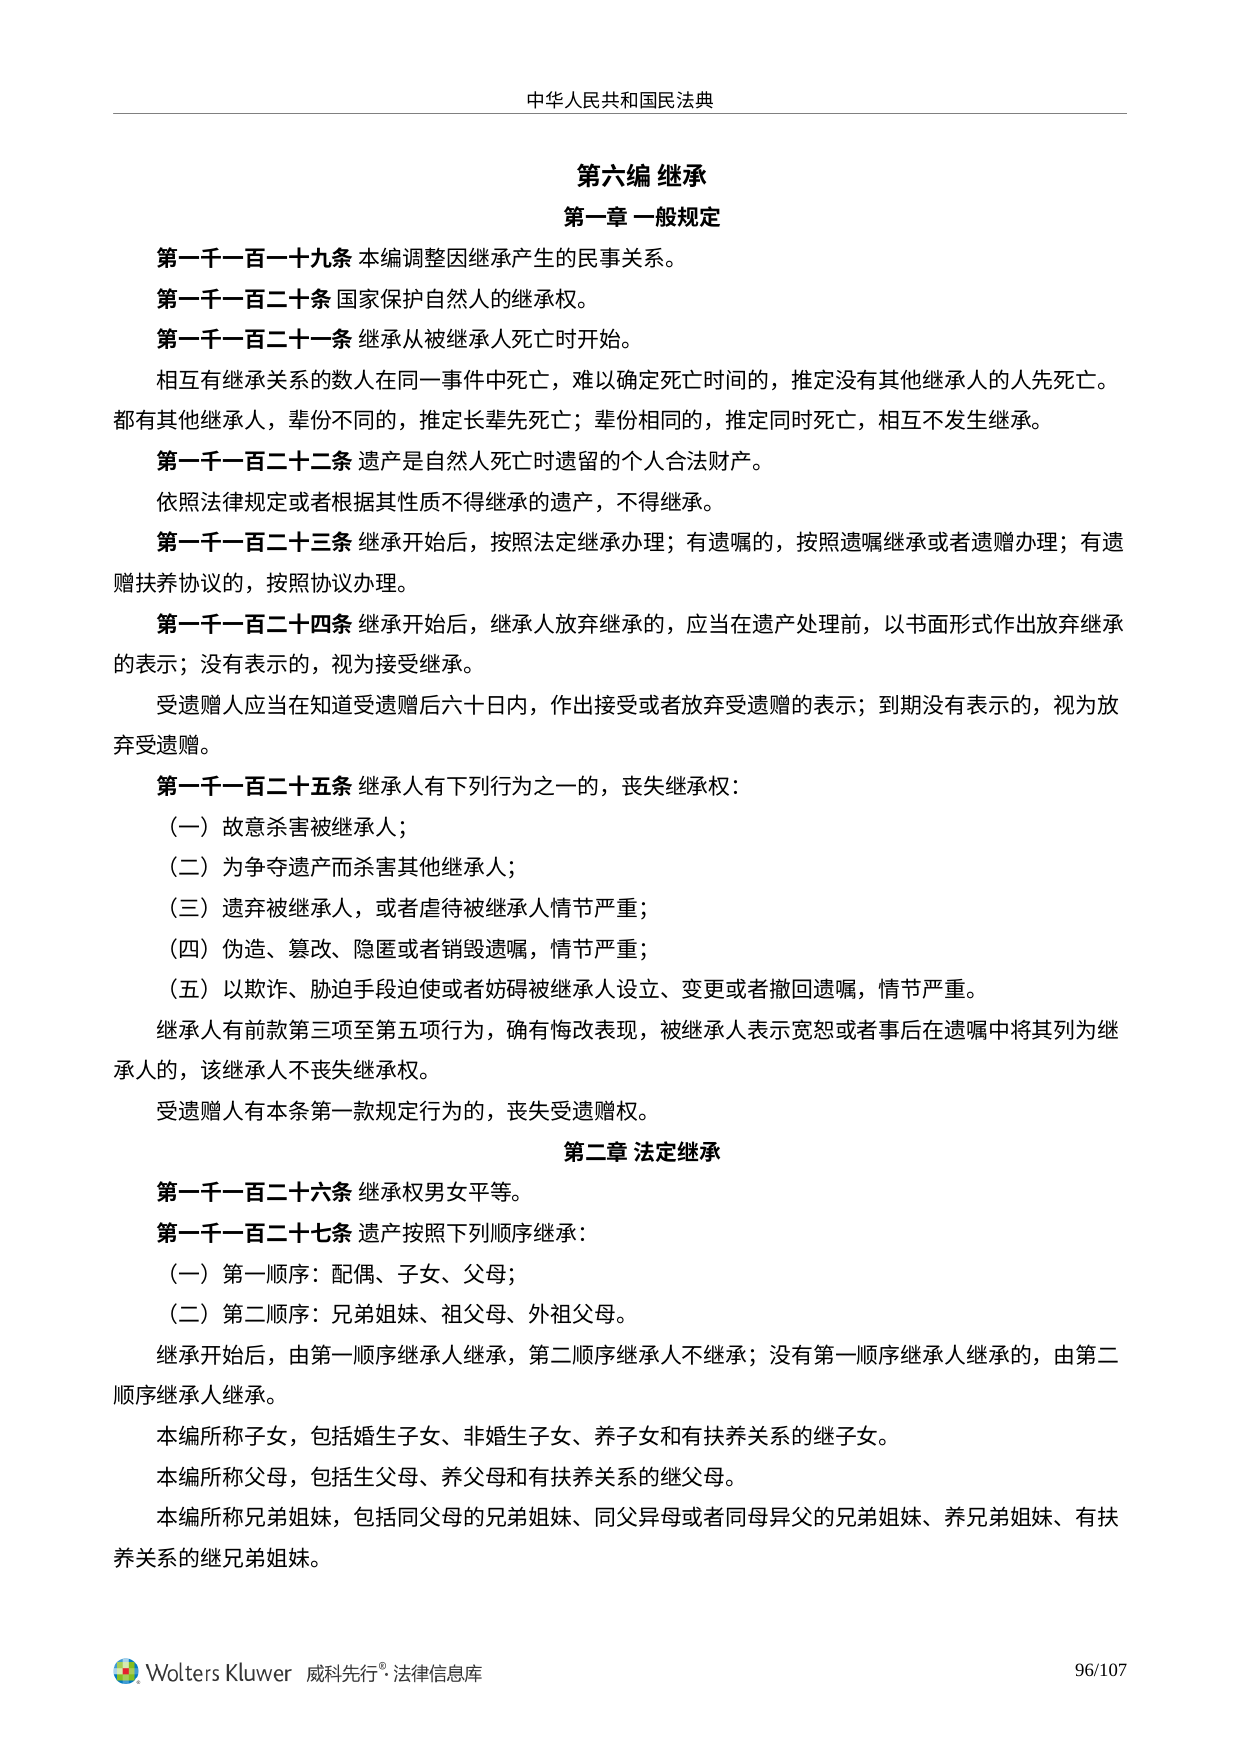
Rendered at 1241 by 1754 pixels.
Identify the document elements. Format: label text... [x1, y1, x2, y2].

text 受遗赠人有本条第一款规定行为的，丧失受遗赠权。 [113, 1087, 1127, 1128]
text 继承人有前款第三项至第五项行为，确有悔改表现，被继承人表示宽恕或者事后在遗嘱中将其列为继承人的，该继承人不丧失继承权。 [113, 1006, 1127, 1087]
text （一）第一顺序：配偶、子女、父母； [113, 1249, 1127, 1290]
title 第六编 继承 [113, 153, 1127, 193]
text 第一千一百二十四条 继承开始后，继承人放弃继承的，应当在遗产处理前，以书面形式作出放弃继承的表示；没有表示的，视为接受继承。 [113, 599, 1127, 681]
text （二）为争夺遗产而杀害其他继承人； [113, 843, 1127, 884]
text 第一千一百二十条 国家保护自然人的继承权。 [113, 274, 1127, 315]
text （二）第二顺序：兄弟姐妹、祖父母、外祖父母。 [113, 1290, 1127, 1331]
text 第一千一百二十五条 继承人有下列行为之一的，丧失继承权： [113, 762, 1127, 803]
text 第一千一百二十一条 继承从被继承人死亡时开始。 [113, 315, 1127, 356]
text （五）以欺诈、胁迫手段迫使或者妨碍被继承人设立、变更或者撤回遗嘱，情节严重。 [113, 965, 1127, 1006]
title 第二章 法定继承 [113, 1128, 1127, 1168]
text （一）故意杀害被继承人； [113, 803, 1127, 843]
text 本编所称兄弟姐妹，包括同父母的兄弟姐妹、同父异母或者同母异父的兄弟姐妹、养兄弟姐妹、有扶养关系的继兄弟姐妹。 [113, 1493, 1127, 1574]
title 第一章 一般规定 [113, 193, 1127, 234]
picture [113, 1658, 483, 1686]
text （三）遗弃被继承人，或者虐待被继承人情节严重； [113, 884, 1127, 924]
text 第一千一百二十三条 继承开始后，按照法定继承办理；有遗嘱的，按照遗嘱继承或者遗赠办理；有遗赠扶养协议的，按照协议办理。 [113, 518, 1127, 599]
text 相互有继承关系的数人在同一事件中死亡，难以确定死亡时间的，推定没有其他继承人的人先死亡。都有其他继承人，辈份不同的，推定长辈先死亡；辈份相同的，推定同时死亡，相互不发生继承。 [113, 356, 1127, 437]
text 继承开始后，由第一顺序继承人继承，第二顺序继承人不继承；没有第一顺序继承人继承的，由第二顺序继承人继承。 [113, 1331, 1127, 1412]
text 本编所称子女，包括婚生子女、非婚生子女、养子女和有扶养关系的继子女。 [113, 1412, 1127, 1453]
text 第一千一百二十七条 遗产按照下列顺序继承： [113, 1209, 1127, 1249]
text 第一千一百一十九条 本编调整因继承产生的民事关系。 [113, 234, 1127, 274]
text 本编所称父母，包括生父母、养父母和有扶养关系的继父母。 [113, 1453, 1127, 1493]
text （四）伪造、篡改、隐匿或者销毁遗嘱，情节严重； [113, 924, 1127, 965]
text 依照法律规定或者根据其性质不得继承的遗产，不得继承。 [113, 478, 1127, 518]
text 第一千一百二十六条 继承权男女平等。 [113, 1168, 1127, 1209]
text 受遗赠人应当在知道受遗赠后六十日内，作出接受或者放弃受遗赠的表示；到期没有表示的，视为放弃受遗赠。 [113, 681, 1127, 762]
text 第一千一百二十二条 遗产是自然人死亡时遗留的个人合法财产。 [113, 437, 1127, 478]
